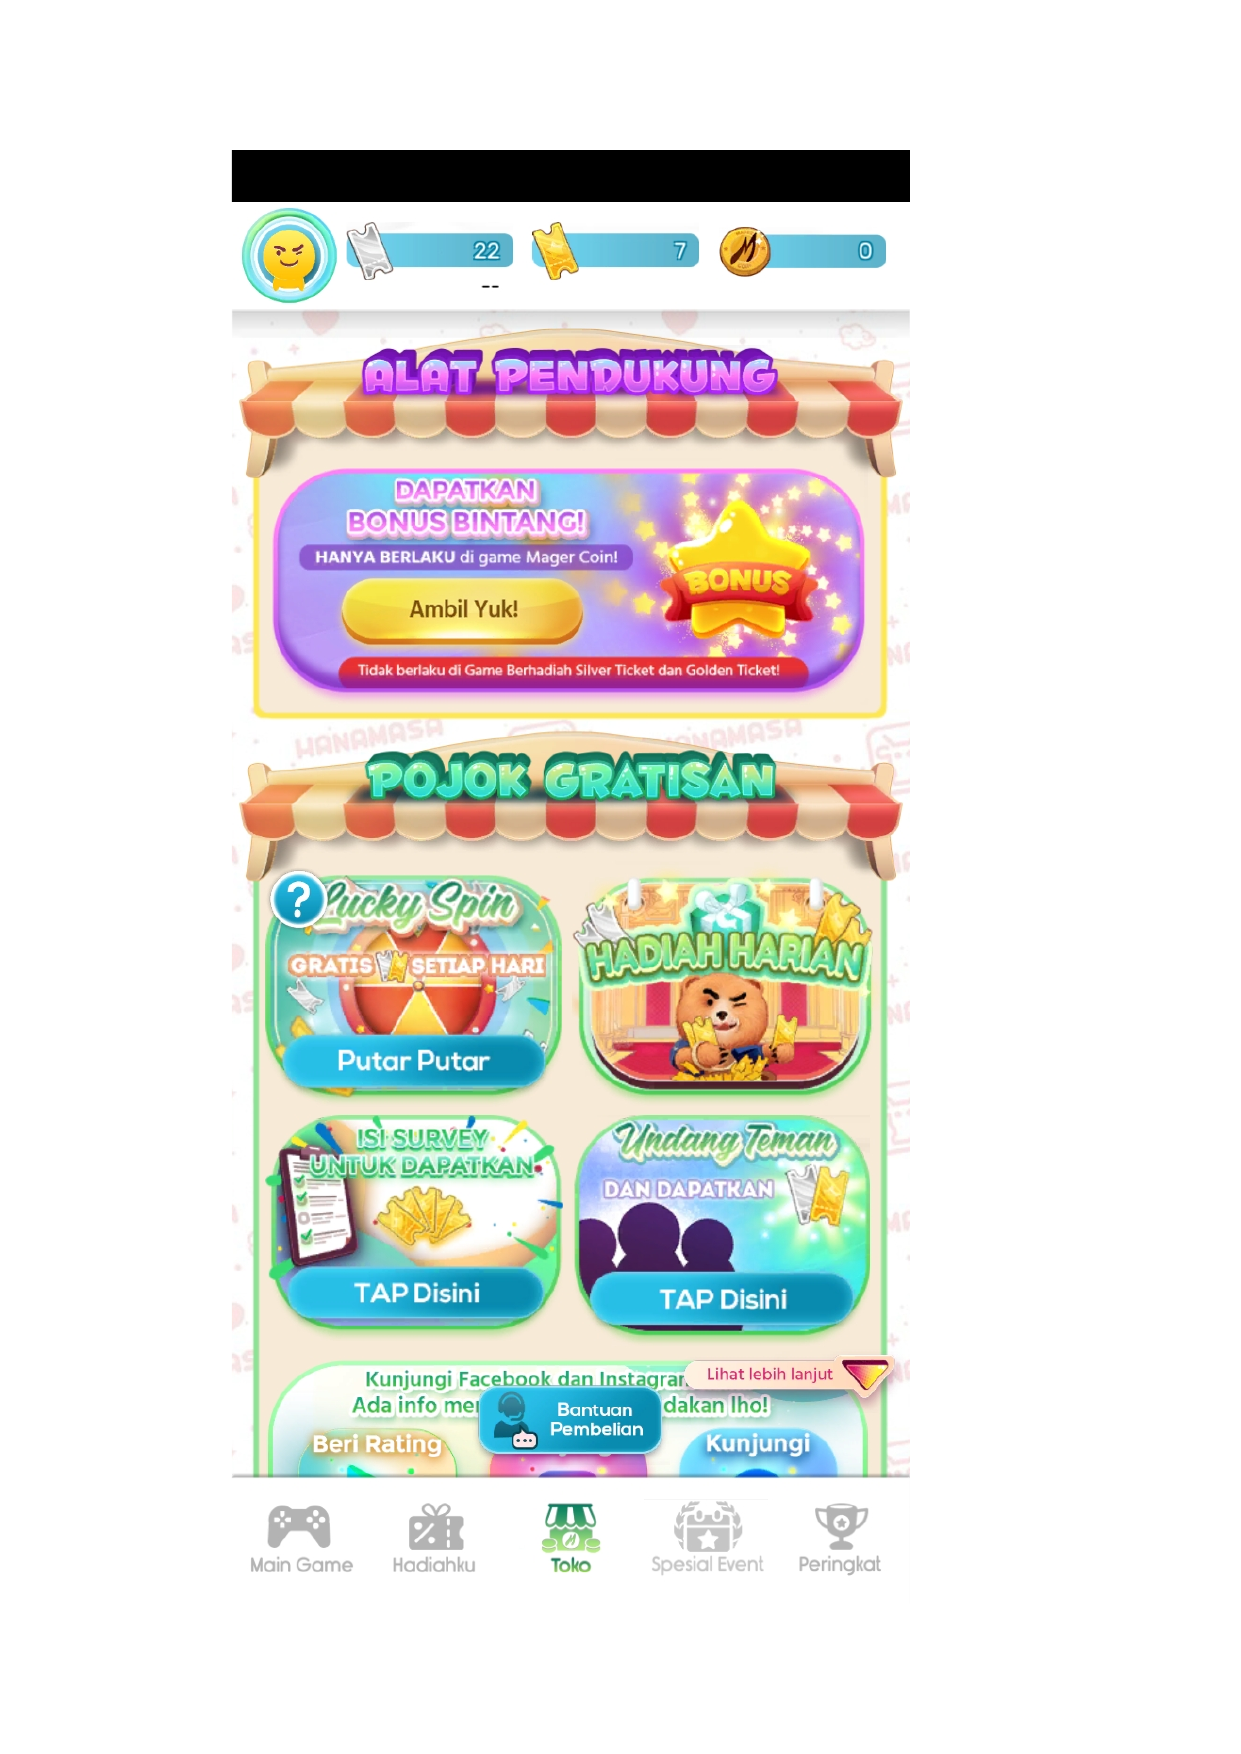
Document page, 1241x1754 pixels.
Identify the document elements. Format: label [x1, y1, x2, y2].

picture [231, 150, 910, 1604]
